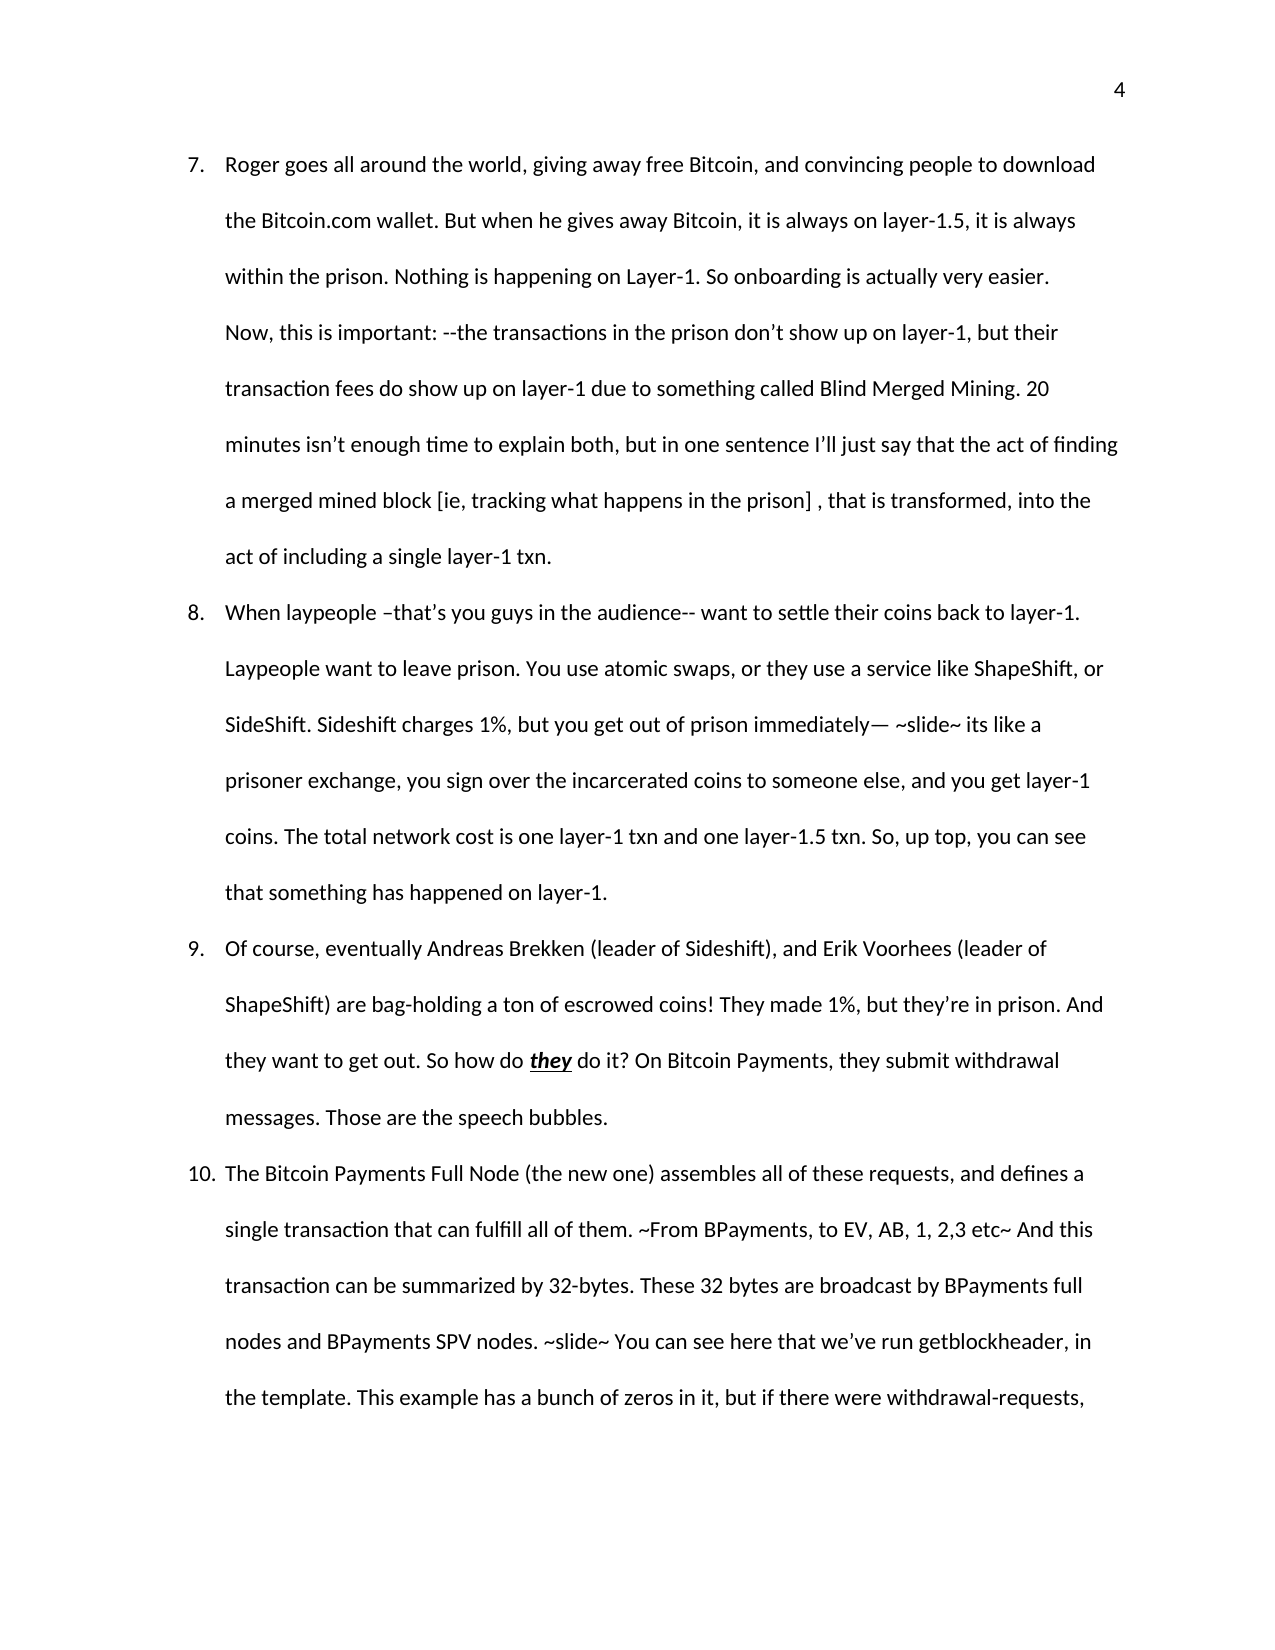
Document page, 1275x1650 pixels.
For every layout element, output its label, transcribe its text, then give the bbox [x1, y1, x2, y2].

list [187, 1159, 1125, 1411]
list Of course, eventually Andreas Brekken (leader of Sideshift), and Erik Voorhees (leader of ShapeShift) are bag-holding a ton of escrowed coins! They made 1%, but they’re in prison. And they want to get out. So how do they do it? On Bitcoin Payments, they submit withdrawal messages. Those are the speech bubbles. [187, 934, 1125, 1131]
list When laypeople –that’s you guys in the audience-- want to settle their coins back to layer-1. Laypeople want to leave prison. You use atomic swaps, or they use a service like ShapeShift, or SideShift. Sideshift charges 1%, but you get out of prison immediately— ~slide~ its like a prisoner exchange, you sign over the incarcerated coins to someone else, and you get layer-1 coins. The total network cost is one layer-1 txn and one layer-1.5 txn. So, up top, you can see that something has happened on layer-1. [187, 598, 1125, 907]
list Now, this is important: --the transactions in the prison don’t show up on layer-1, but their transaction fees do show up on layer-1 due to something called Blind Merged Mining. 20 minutes isn’t enough time to explain both, but in one sentence I’ll just say that the act of finding a merged mined block [ie, tracking what happens in the prison] , that is transformed, into the act of including a single layer-1 txn. [225, 318, 1125, 570]
list Roger goes all around the world, giving away free Bitcoin, and convincing people to download the Bitcoin.com wallet. But when he gives away Bitcoin, it is always on layer-1.5, it is always within the prison. Nothing is happening on Layer-1. So onboarding is actually very easier. [187, 150, 1125, 290]
